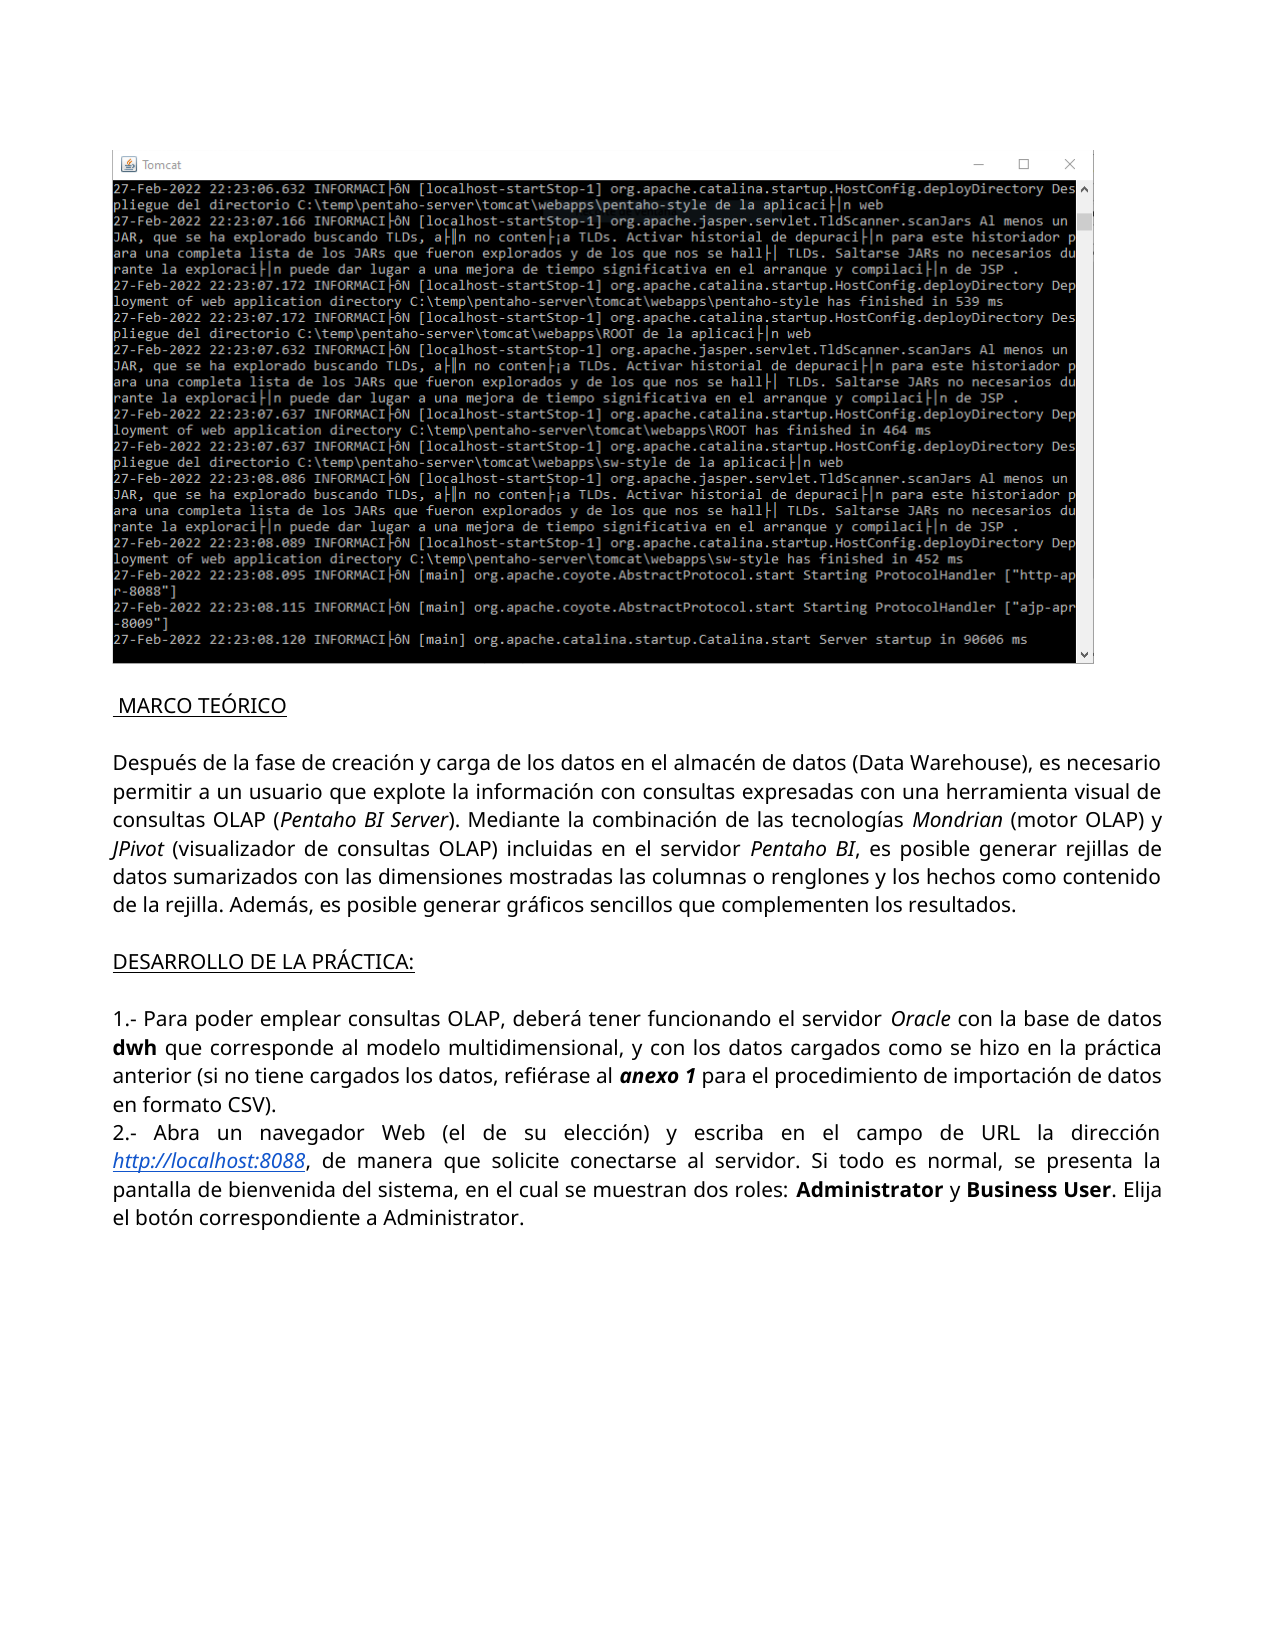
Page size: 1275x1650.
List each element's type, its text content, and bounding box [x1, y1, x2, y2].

text 1.- Para poder emplear consultas OLAP, deberá tener funcionando el servidor Oracle con la base de datos dwh que corresponde al modelo multidimensional, y con los datos cargados como se hizo en la práctica anterior (si no tiene cargados los datos, refiérase al anexo 1 para el procedimiento de importación de datos en formato CSV). [112, 1004, 1162, 1118]
text 2.- Abra un navegador Web (el de su elección) y escriba en el campo de URL la dirección http://localhost:8088, de manera que solicite conectarse al servidor. Si todo es normal, se presenta la pantalla de bienvenida del sistema, en el cual se muestran dos roles: Administrator y Business User. Elija el botón correspondiente a Administrator. [112, 1118, 1162, 1232]
text Después de la fase de creación y carga de los datos en el almacén de datos (Data Warehouse), es necesario permitir a un usuario que explote la información con consultas expresadas con una herramienta visual de consultas OLAP (Pentaho BI Server). Mediante la combinación de las tecnologías Mondrian (motor OLAP) y JPivot (visualizador de consultas OLAP) incluidas en el servidor Pentaho BI, es posible generar rejillas de datos sumarizados con las dimensiones mostradas las columnas o renglones y los hechos como contenido de la rejilla. Además, es posible generar gráficos sencillos que complementen los resultados. [112, 748, 1162, 919]
text MARCO TEÓRICO [112, 692, 1162, 720]
picture [112, 150, 1094, 664]
text DESARROLLO DE LA PRÁCTICA: [112, 947, 1162, 976]
